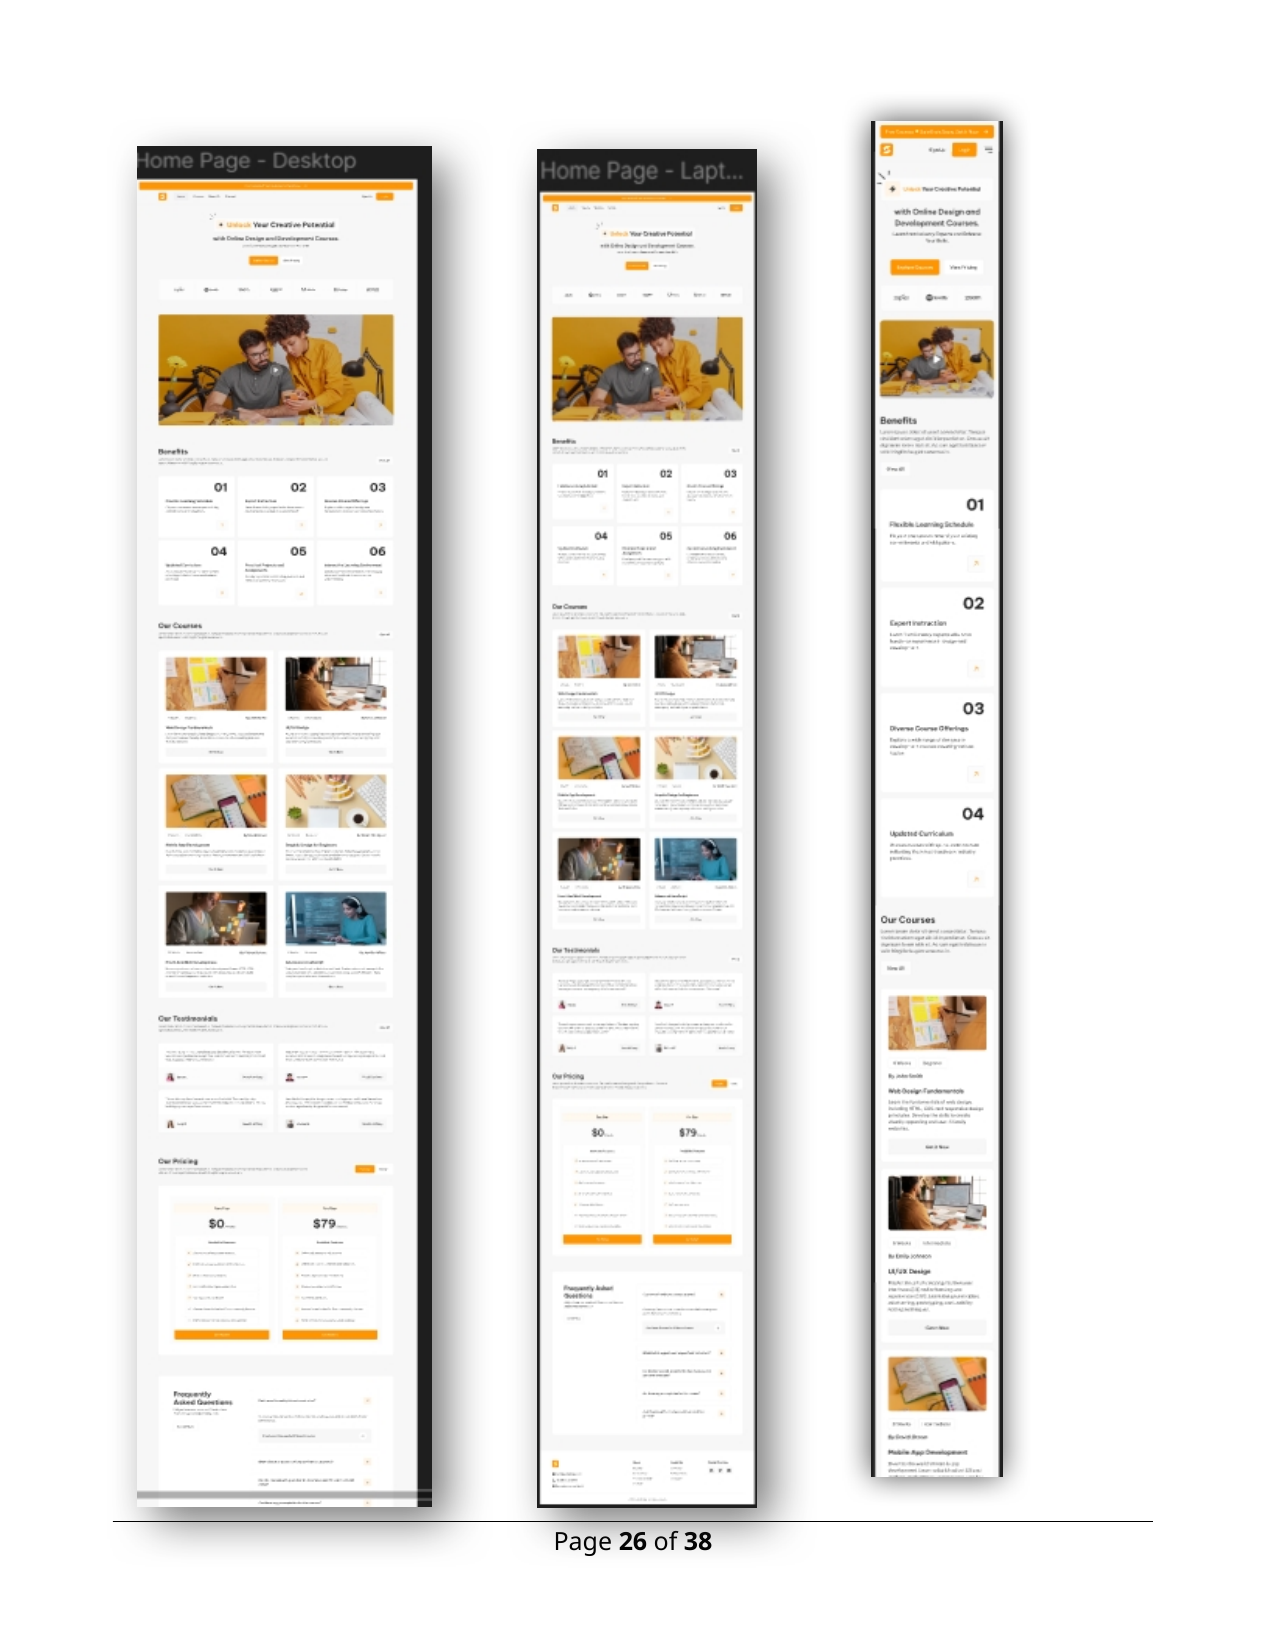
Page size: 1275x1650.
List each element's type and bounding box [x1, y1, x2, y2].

picture [137, 146, 432, 1507]
picture [871, 121, 1003, 1477]
picture [537, 149, 757, 1508]
